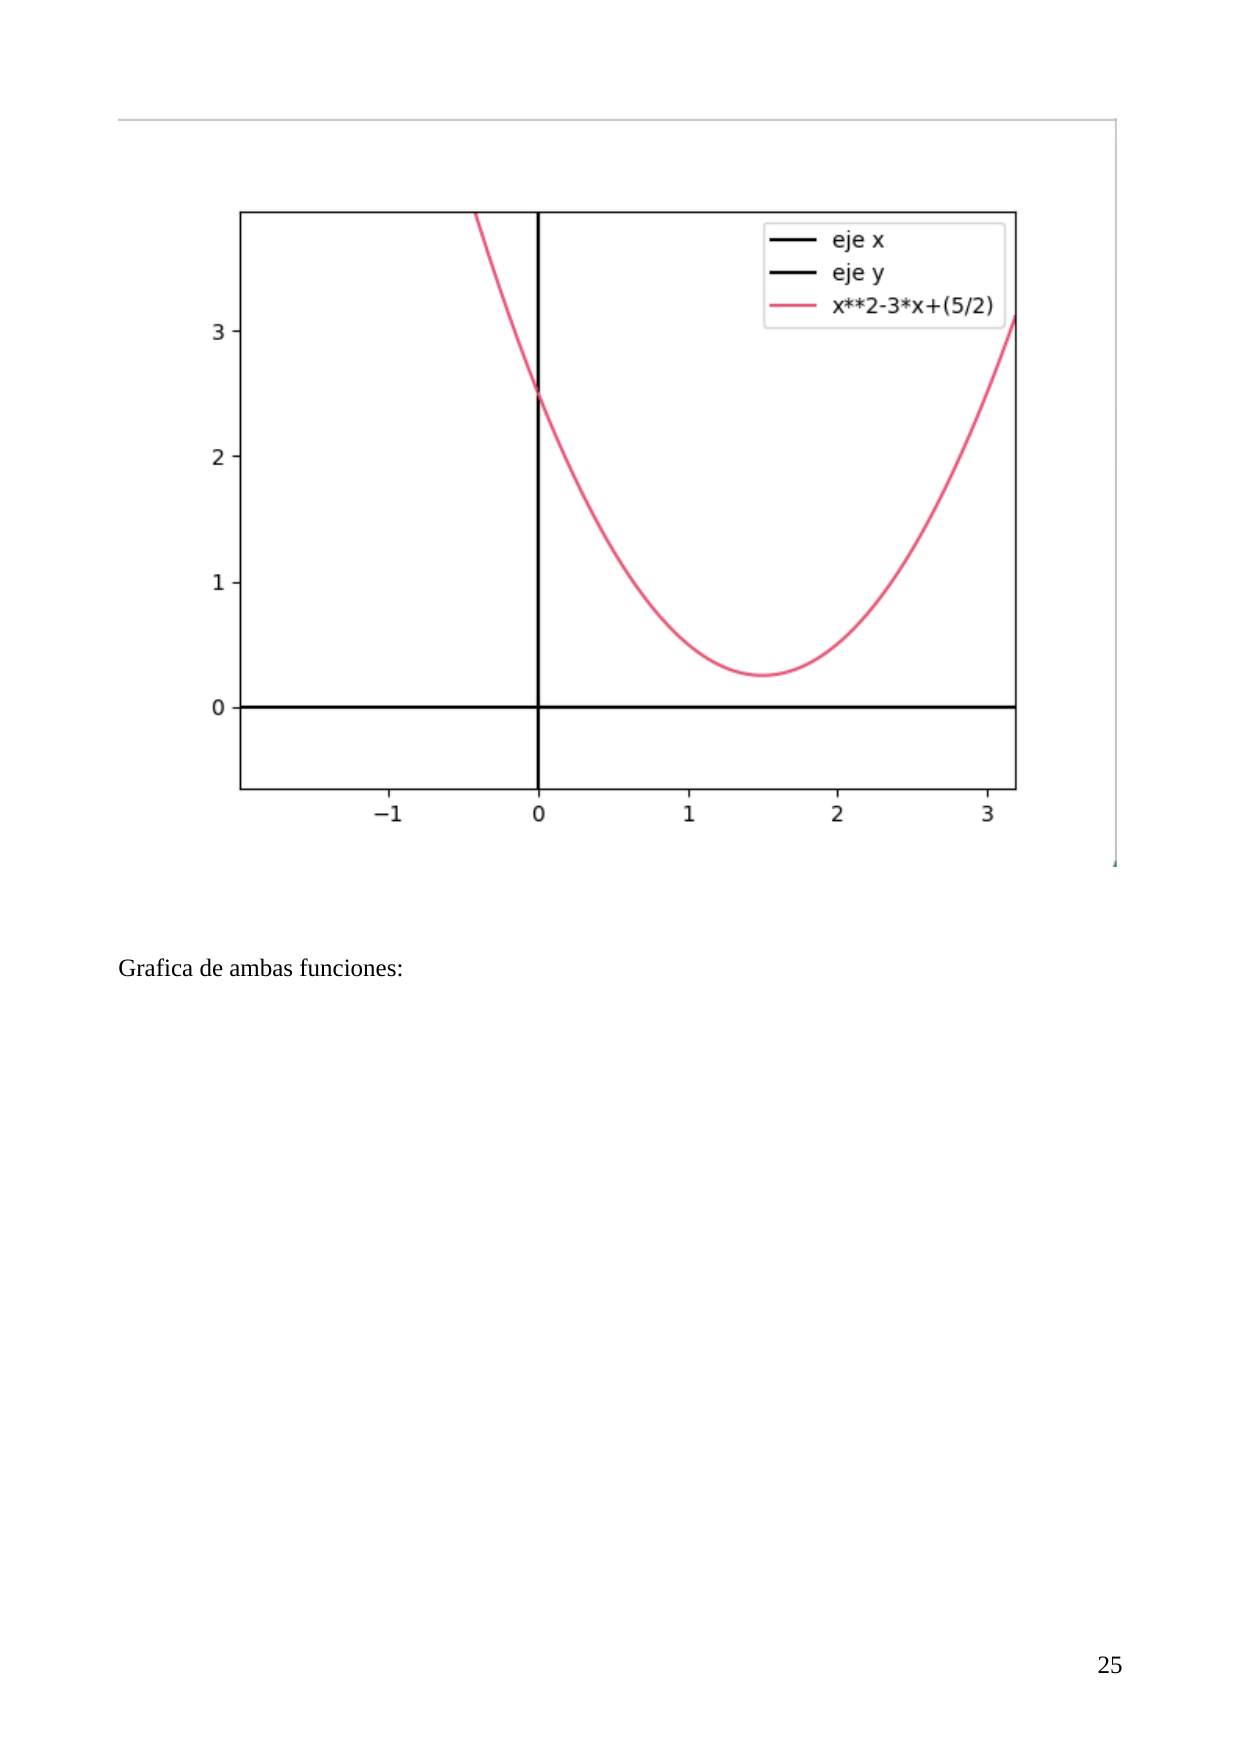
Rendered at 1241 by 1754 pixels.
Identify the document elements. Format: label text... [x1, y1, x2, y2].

picture [118, 118, 1117, 867]
text Grafica de ambas funciones: [118, 953, 1122, 982]
